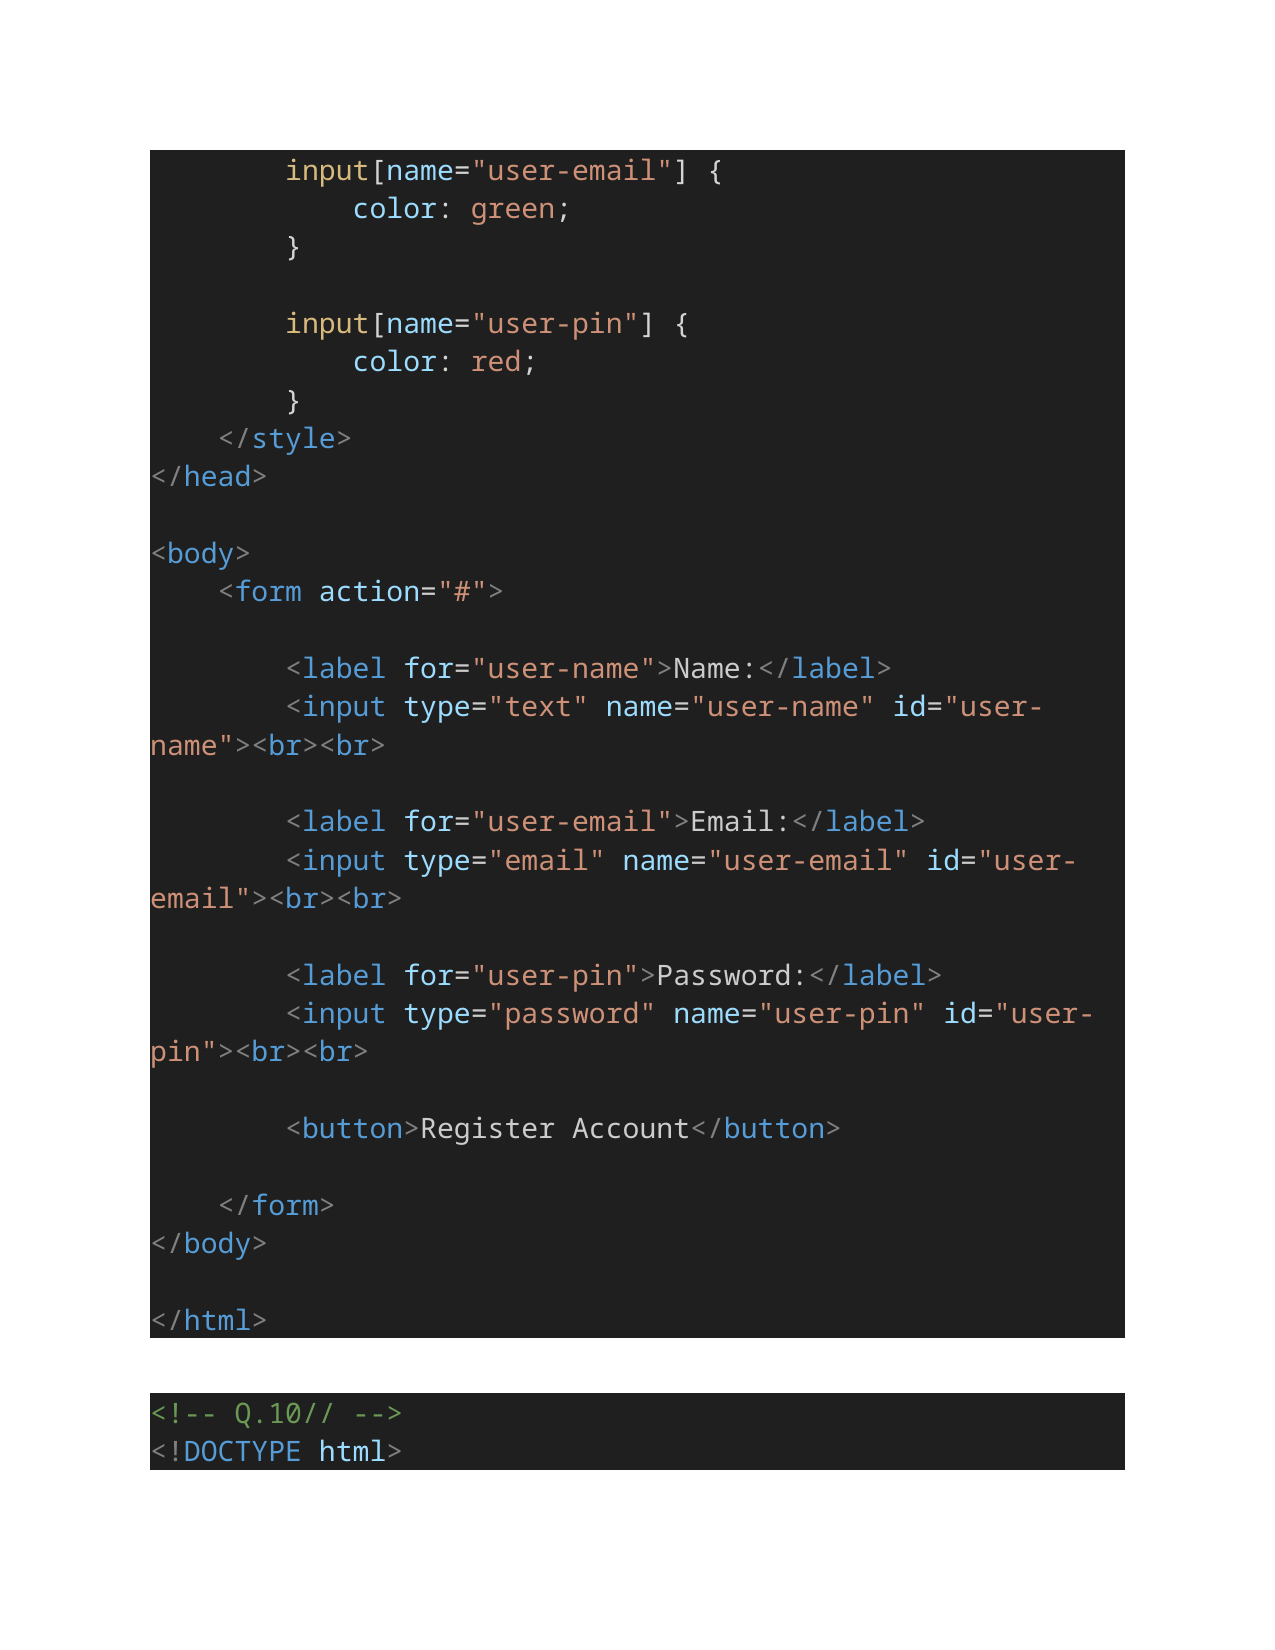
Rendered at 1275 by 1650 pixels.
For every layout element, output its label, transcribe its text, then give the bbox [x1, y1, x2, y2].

text <label for="user-name">Name:</label> [150, 648, 1125, 687]
text <form action="#"> [150, 572, 1125, 610]
text } [150, 227, 1125, 265]
text <!-- Q.10// --> [150, 1393, 1125, 1432]
text input[name="user-pin"] { [150, 303, 1125, 342]
text <input type="email" name="user-email" id="user-email"><br><br> [150, 840, 1125, 917]
text } [150, 380, 1125, 418]
text </head> [150, 457, 1125, 495]
text </body> [150, 1223, 1125, 1262]
text <body> [150, 533, 1125, 572]
text <input type="password" name="user-pin" id="user-pin"><br><br> [150, 993, 1125, 1070]
text color: red; [150, 342, 1125, 380]
text <input type="text" name="user-name" id="user-name"><br><br> [150, 687, 1125, 763]
text <label for="user-pin">Password:</label> [150, 955, 1125, 993]
text </html> [150, 1300, 1125, 1338]
text </form> [150, 1185, 1125, 1223]
text color: green; [150, 188, 1125, 227]
text </style> [150, 418, 1125, 457]
text <label for="user-email">Email:</label> [150, 802, 1125, 840]
text input[name="user-email"] { [150, 150, 1125, 188]
text <!DOCTYPE html> [150, 1432, 1125, 1470]
text <button>Register Account</button> [150, 1108, 1125, 1147]
